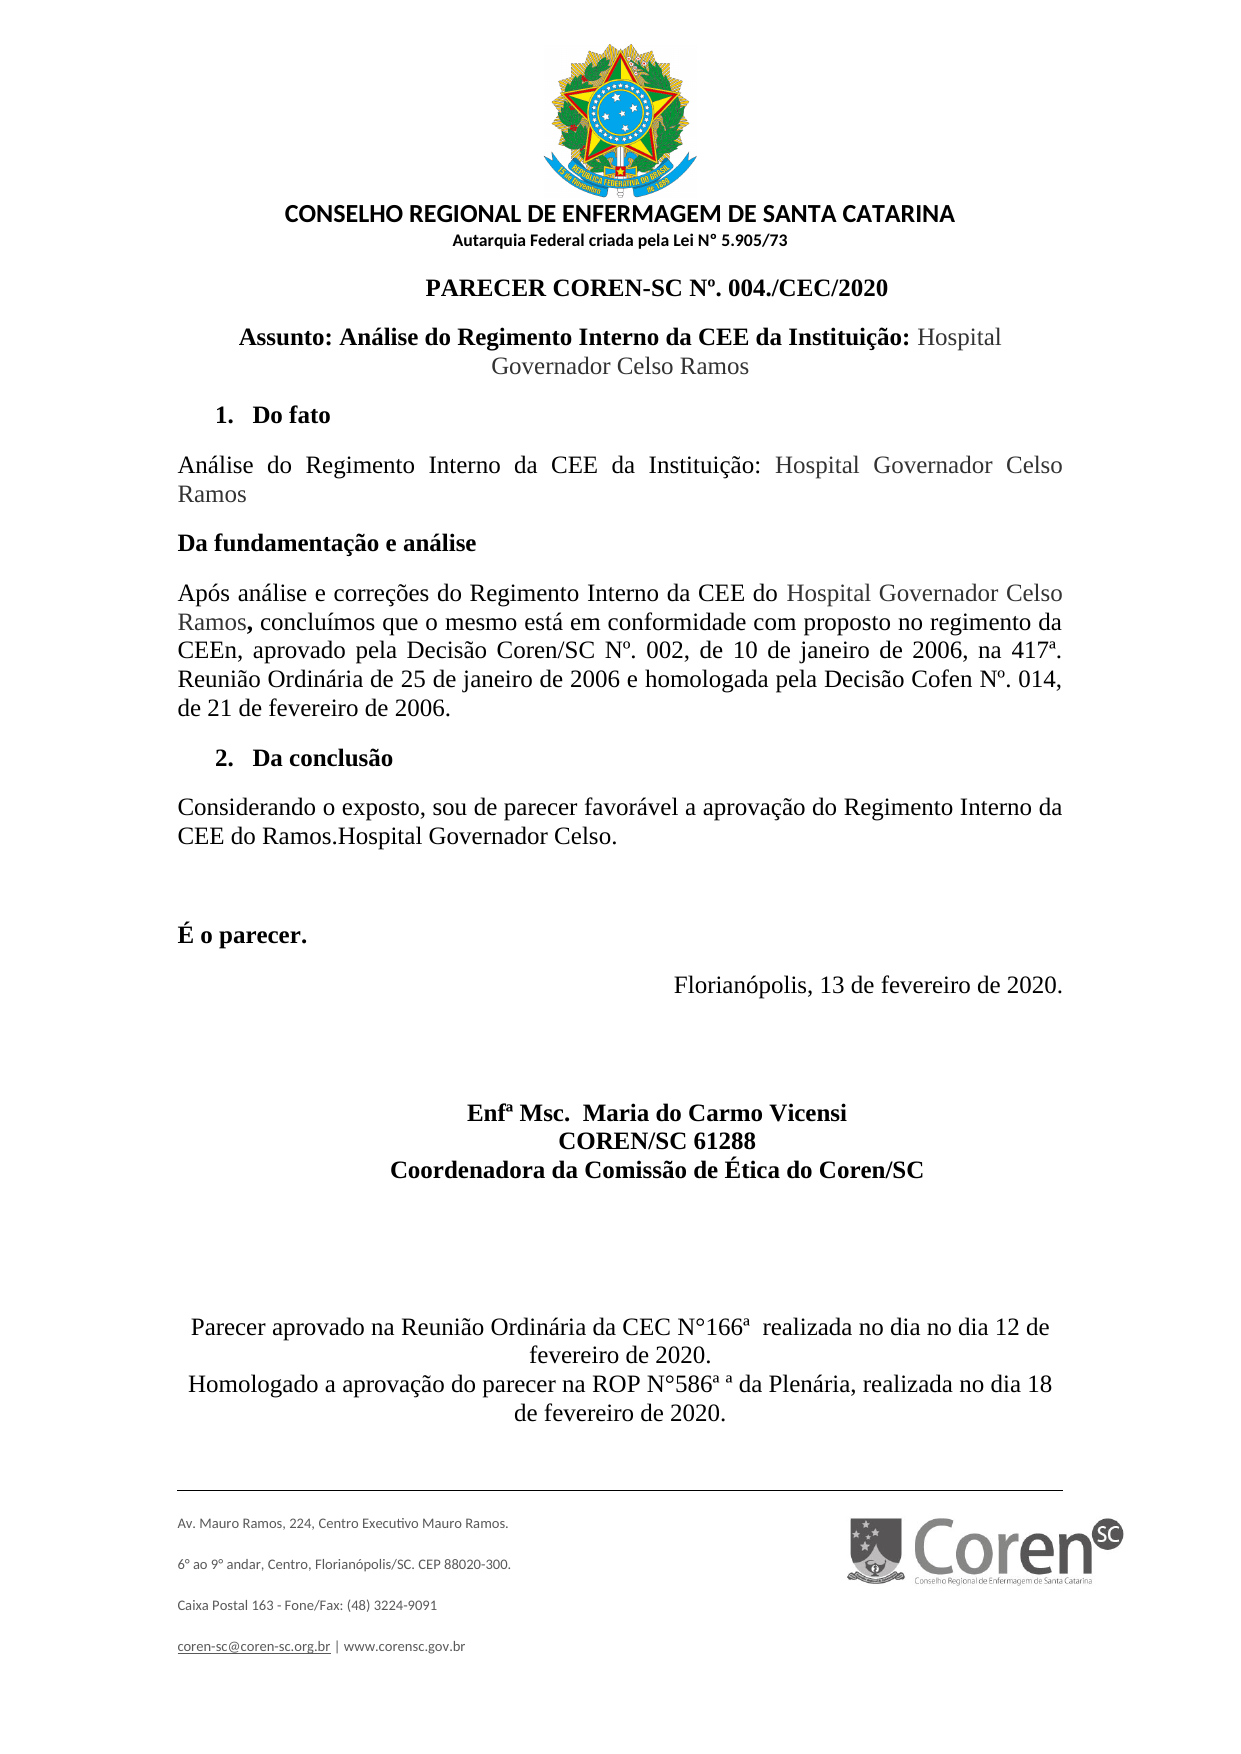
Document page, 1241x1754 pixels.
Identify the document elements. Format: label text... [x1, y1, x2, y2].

picture [573, 179, 597, 192]
list Da conclusão [215, 743, 1063, 771]
picture [543, 44, 697, 198]
picture [842, 1508, 1126, 1591]
text Enfª Msc. Maria do Carmo Vicensi [177, 1098, 1063, 1126]
picture [579, 170, 591, 179]
text Análise do Regimento Interno da CEE da Instituição: Hospital Governador Celso Ramos [177, 450, 1063, 508]
text Assunto: Análise do Regimento Interno da CEE da Instituição: Hospital Governador Celso Ramos [177, 322, 1063, 380]
text Da fundamentação e análise [177, 528, 1063, 557]
text Florianópolis, 13 de fevereiro de 2020. [177, 970, 1063, 998]
text Parecer aprovado na Reunião Ordinária da CEC N°166ª realizada no dia no dia 12 de fevereiro de 2020. [177, 1312, 1063, 1369]
text Considerando o exposto, sou de parecer favorável a aprovação do Regimento Interno da CEE do Ramos.Hospital Governador Celso. [177, 792, 1063, 850]
picture [593, 177, 602, 183]
text Após análise e correções do Regimento Interno da CEE do Hospital Governador Celso Ramos, concluímos que o mesmo está em conformidade com proposto no regimento da CEEn, aprovado pela Decisão Coren/SC Nº. 002, de 10 de janeiro de 2006, na 417ª. Reunião Ordinária de 25 de janeiro de 2006 e homologada pela Decisão Cofen Nº. 014, de 21 de fevereiro de 2006. [177, 578, 1063, 722]
list Do fato [215, 401, 1063, 429]
text PARECER COREN-SC Nº. 004./CEC/2020 [177, 273, 1063, 301]
text COREN/SC 61288 [177, 1126, 1063, 1155]
text Homologado a aprovação do parecer na ROP N°586ª ª da Plenária, realizada no dia 18 de fevereiro de 2020. [177, 1369, 1063, 1427]
text É o parecer. [177, 920, 1063, 949]
text Coordenadora da Comissão de Ética do Coren/SC [177, 1155, 1063, 1184]
